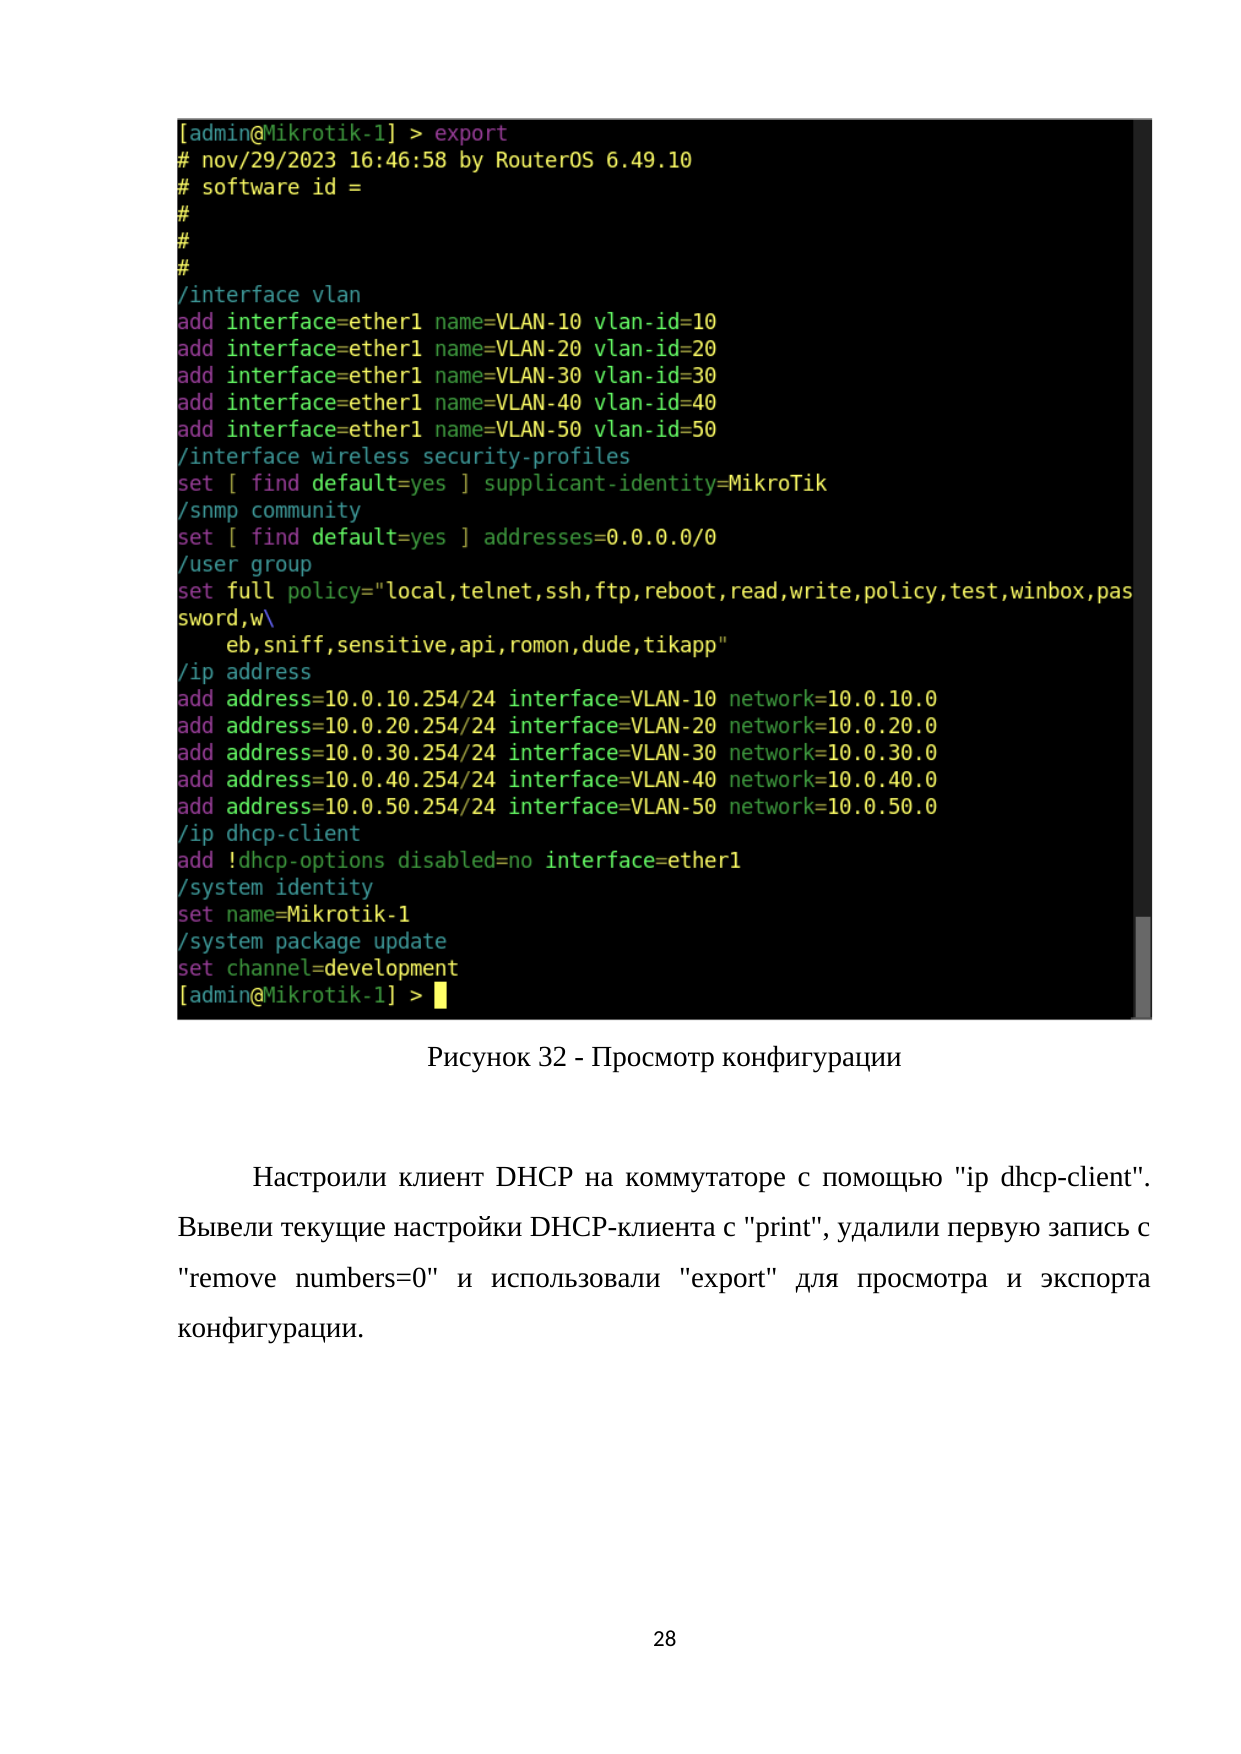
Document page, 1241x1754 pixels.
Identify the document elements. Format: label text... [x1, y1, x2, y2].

picture [177, 118, 1153, 1021]
text Рисунок 32 - Просмотр конфигурации [177, 1039, 1152, 1073]
text Настроили клиент DHCP на коммутаторе с помощью "ip dhcp-client". Вывели текущие настройки DHCP-клиента с "print", удалили первую запись с "remove numbers=0" и использовали "export" для просмотра и экспорта конфигурации. [177, 1159, 1152, 1344]
